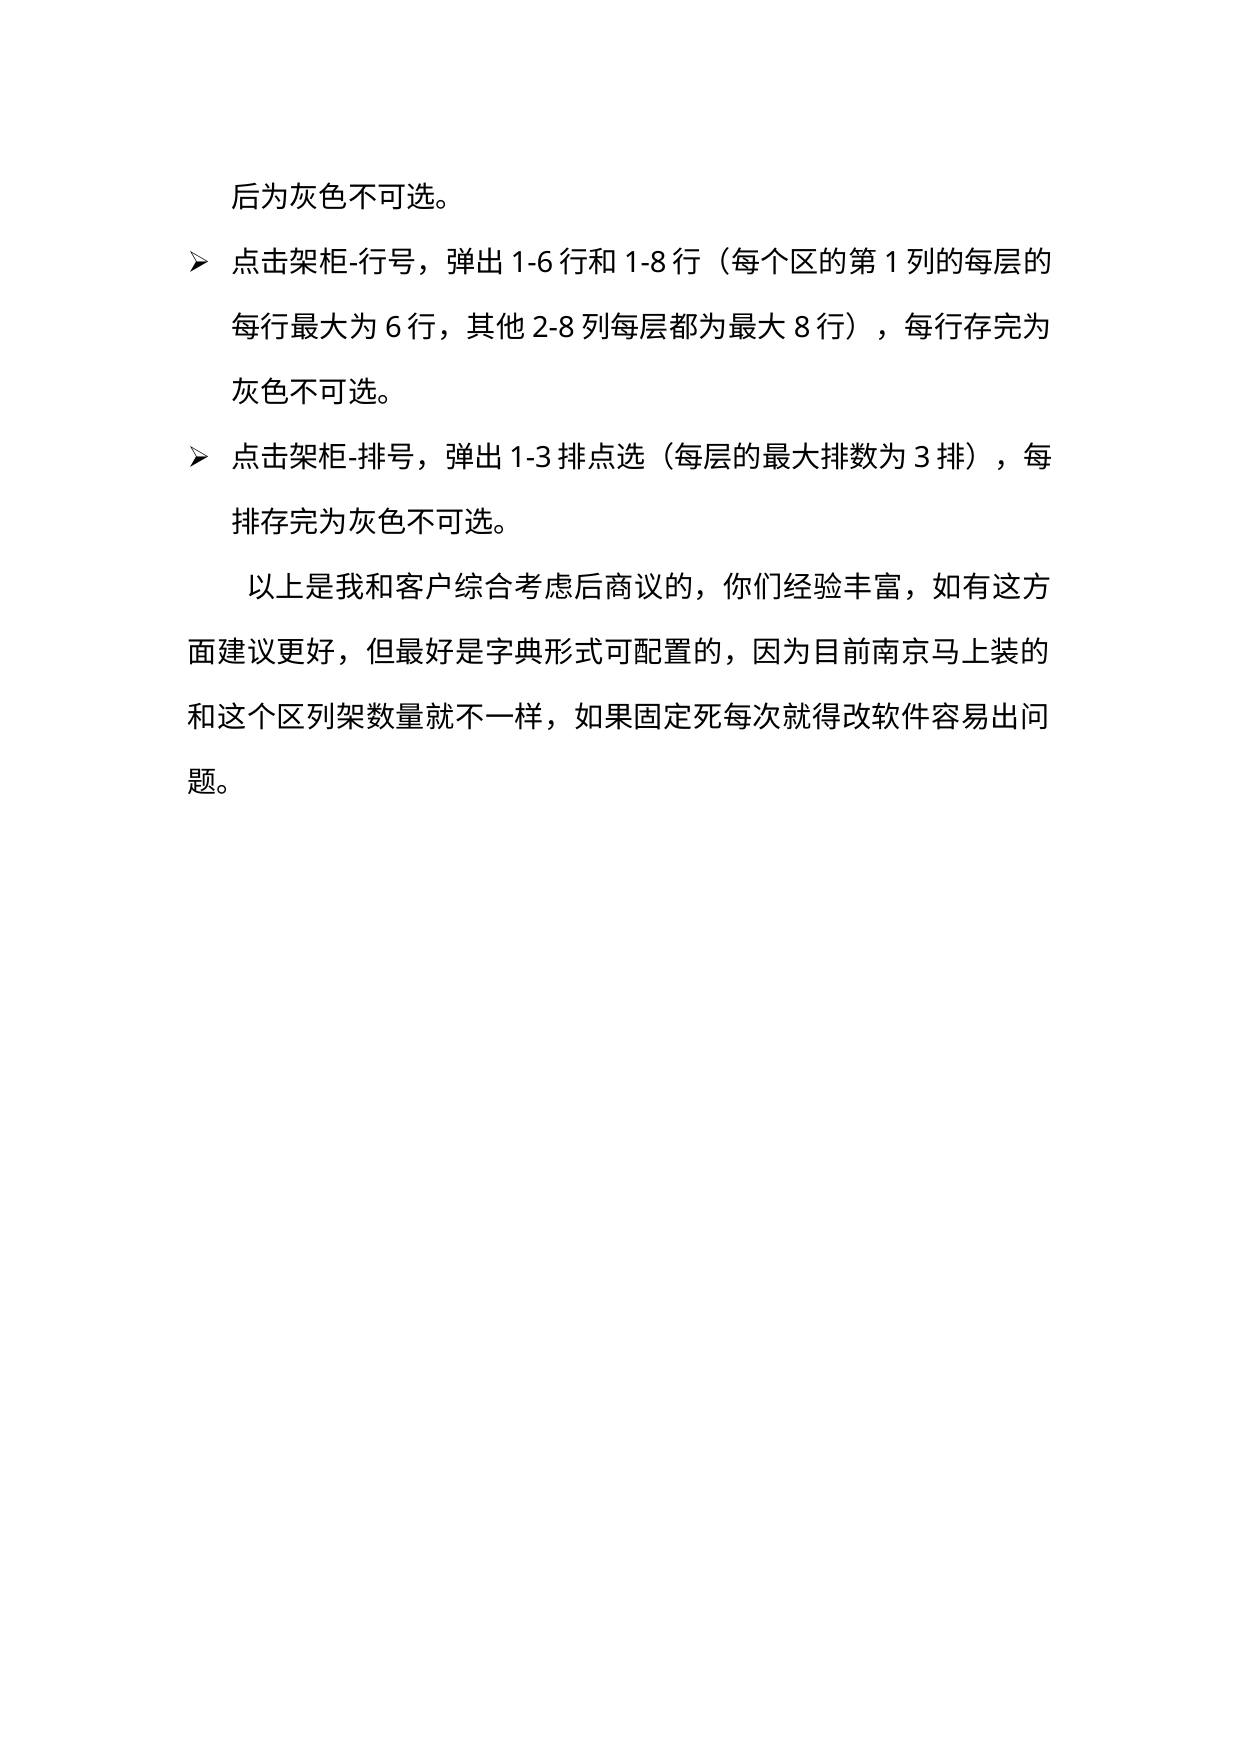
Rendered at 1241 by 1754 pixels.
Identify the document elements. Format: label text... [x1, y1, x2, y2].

list 点击架柜-排号，弹出1-3排点选（每层的最大排数为3排），每排存完为灰色不可选。 [187, 422, 1053, 552]
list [187, 162, 1053, 227]
text 以上是我和客户综合考虑后商议的，你们经验丰富，如有这方面建议更好，但最好是字典形式可配置的，因为目前南京马上装的和这个区列架数量就不一样，如果固定死每次就得改软件容易出问题。 [187, 552, 1053, 812]
list 点击架柜-行号，弹出1-6行和1-8行（每个区的第1列的每层的每行最大为6行，其他2-8列每层都为最大8行），每行存完为灰色不可选。 [187, 227, 1053, 422]
